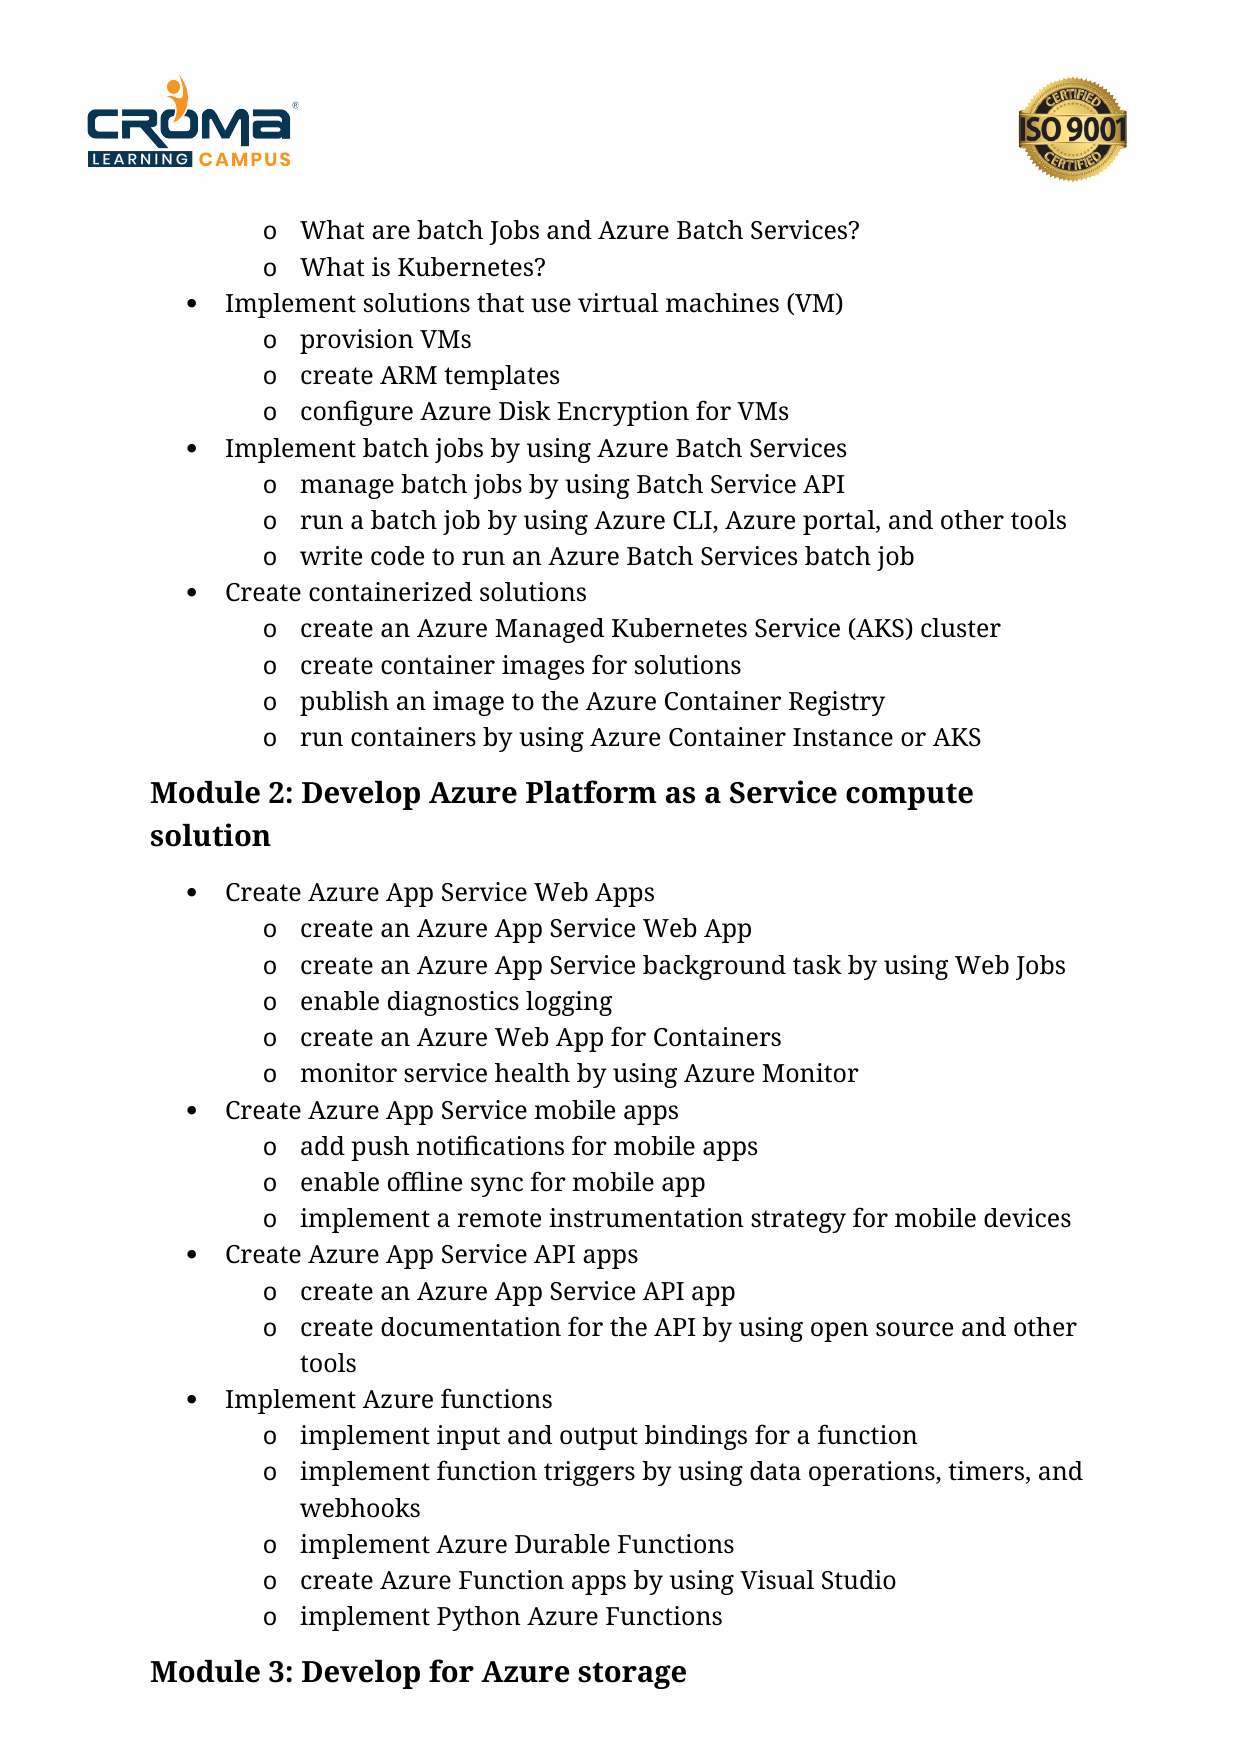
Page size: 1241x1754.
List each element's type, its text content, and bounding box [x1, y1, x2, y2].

list create documentation for the API by using open source and other tools [262, 1309, 1090, 1380]
picture [991, 74, 1155, 184]
list What is Kubernetes? [262, 249, 1090, 283]
list implement Azure Durable Functions [262, 1526, 1090, 1561]
list enable offline sync for mobile app [262, 1164, 1090, 1199]
list Implement Azure functions [187, 1382, 1090, 1416]
list create an Azure App Service Web App [262, 911, 1090, 945]
list publish an image to the Azure Container Registry [262, 683, 1090, 718]
list create ARM templates [262, 358, 1090, 392]
list What are batch Jobs and Azure Batch Services? [262, 213, 1090, 247]
list configure Azure Disk Encryption for VMs [262, 394, 1090, 428]
text Module 2: Develop Azure Platform as a Service compute solution [150, 773, 1090, 855]
list run a batch job by using Azure CLI, Azure portal, and other tools [262, 502, 1090, 537]
list Implement batch jobs by using Azure Batch Services [187, 430, 1090, 464]
list implement Python Azure Functions [262, 1599, 1090, 1633]
list Create Azure App Service API apps [187, 1237, 1090, 1271]
list Create containerized solutions [187, 575, 1090, 609]
list monitor service health by using Azure Monitor [262, 1056, 1090, 1090]
list implement input and output bindings for a function [262, 1418, 1090, 1452]
list create Azure Function apps by using Visual Studio [262, 1562, 1090, 1597]
list write code to run an Azure Batch Services batch job [262, 539, 1090, 573]
list Implement solutions that use virtual machines (VM) [187, 285, 1090, 319]
list Create Azure App Service Web Apps [187, 875, 1090, 909]
picture [87, 74, 299, 167]
list create container images for solutions [262, 647, 1090, 682]
list implement a remote instrumentation strategy for mobile devices [262, 1201, 1090, 1235]
text Module 3: Develop for Azure storage [150, 1652, 1090, 1691]
list manage batch jobs by using Batch Service API [262, 466, 1090, 501]
list create an Azure Managed Kubernetes Service (AKS) cluster [262, 611, 1090, 645]
list create an Azure Web App for Containers [262, 1020, 1090, 1054]
list provision VMs [262, 321, 1090, 356]
list enable diagnostics logging [262, 983, 1090, 1018]
list create an Azure App Service API app [262, 1273, 1090, 1307]
list implement function triggers by using data operations, timers, and webhooks [262, 1454, 1090, 1524]
list run containers by using Azure Container Instance or AKS [262, 720, 1090, 754]
list Create Azure App Service mobile apps [187, 1092, 1090, 1126]
list create an Azure App Service background task by using Web Jobs [262, 947, 1090, 982]
list add push notifications for mobile apps [262, 1128, 1090, 1163]
